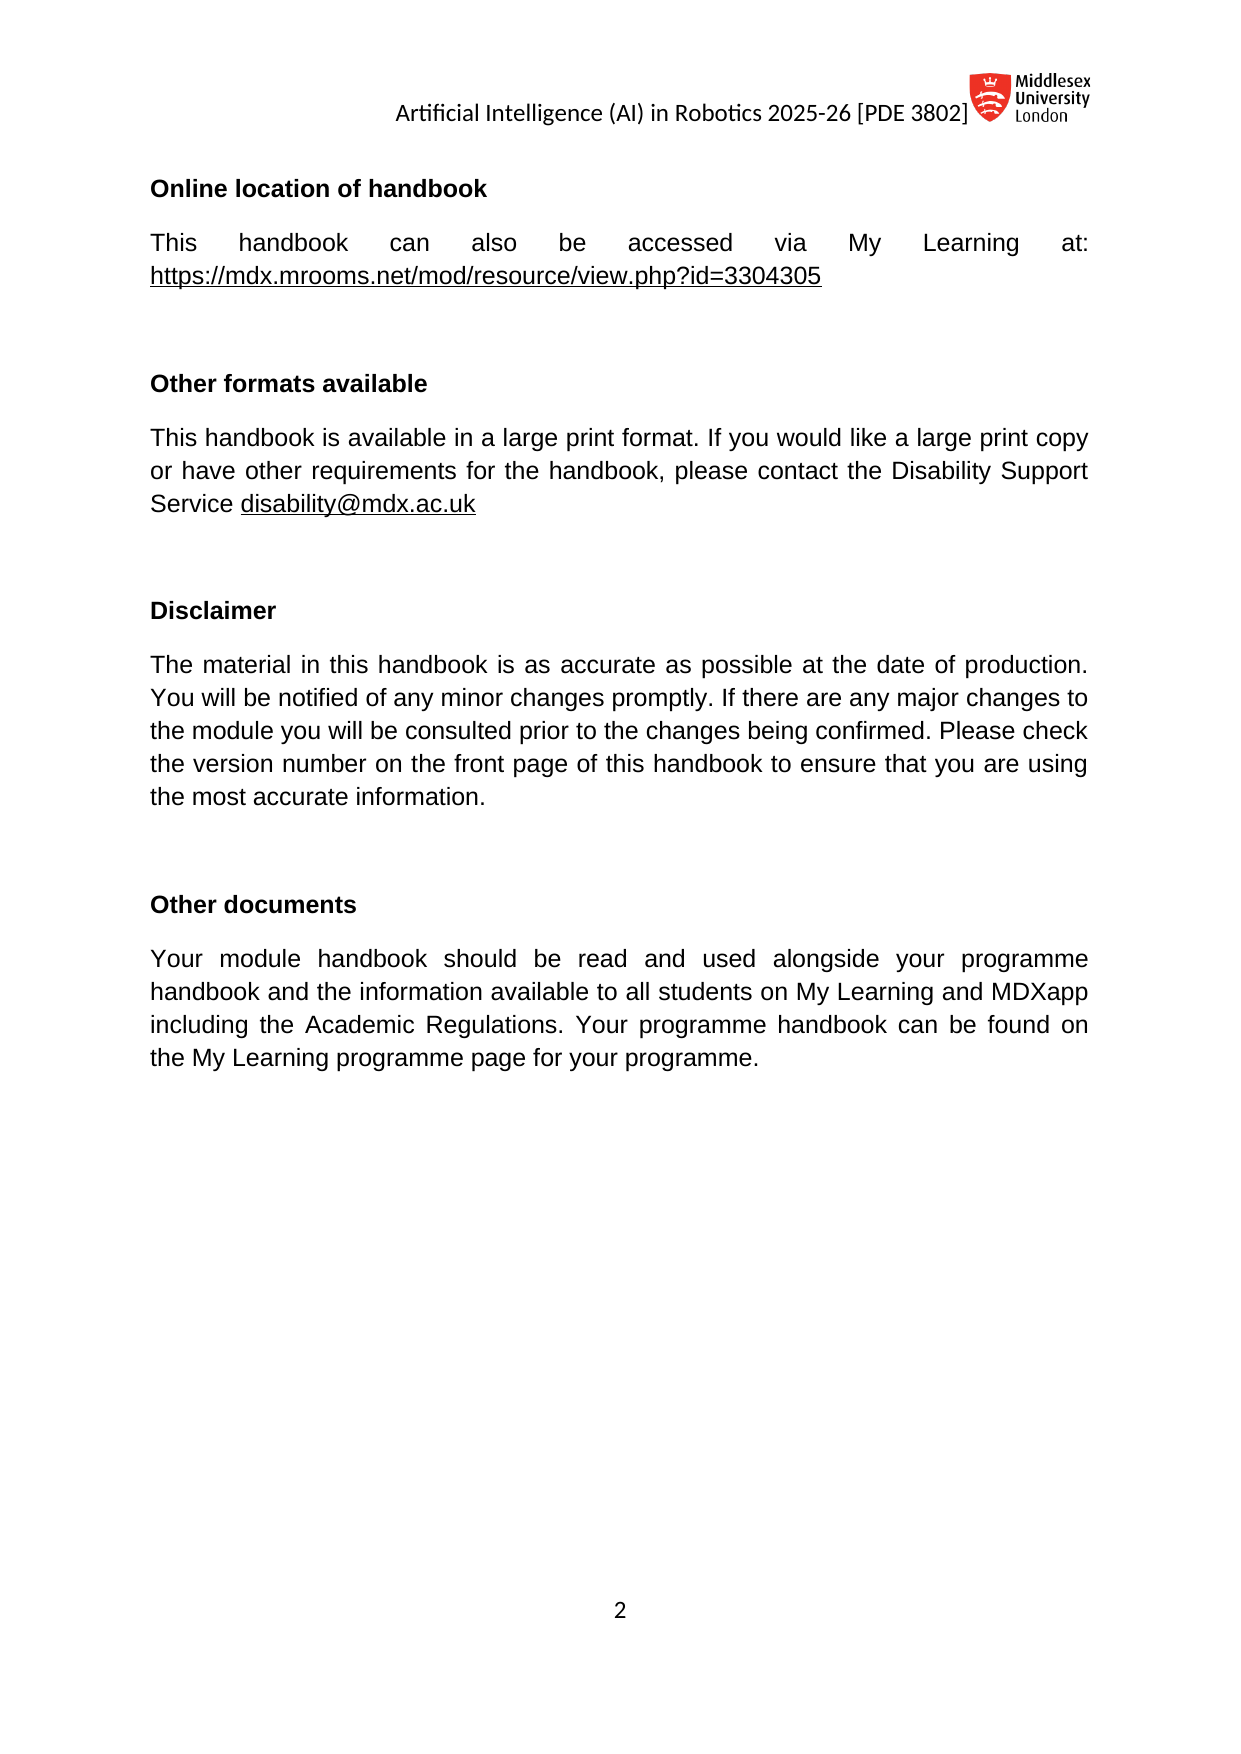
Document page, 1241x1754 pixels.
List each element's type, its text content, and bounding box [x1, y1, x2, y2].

text Other documents [150, 890, 1090, 919]
text Online location of handbook [150, 174, 1090, 203]
text Other formats available [150, 369, 1090, 397]
text This handbook can also be accessed via My Learning at: [150, 228, 1090, 290]
text Your module handbook should be read and used alongside your programme handbook and the information available to all students on My Learning and MDXapp including the Academic Regulations. Your programme handbook can be found on the My Learning programme page for your programme. [150, 944, 1090, 1072]
picture [969, 73, 1091, 122]
text The material in this handbook is as accurate as possible at the date of production. You will be notified of any minor changes promptly. If there are any major changes to the module you will be consulted prior to the changes being confirmed. Please check the version number on the front page of this handbook to ensure that you are using the most accurate information. [150, 650, 1090, 811]
text This handbook is available in a large print format. If you would like a large print copy or have other requirements for the handbook, please contact the Disability Support Service disability@mdx.ac.uk [150, 423, 1090, 517]
text Disclaimer [150, 596, 1090, 625]
